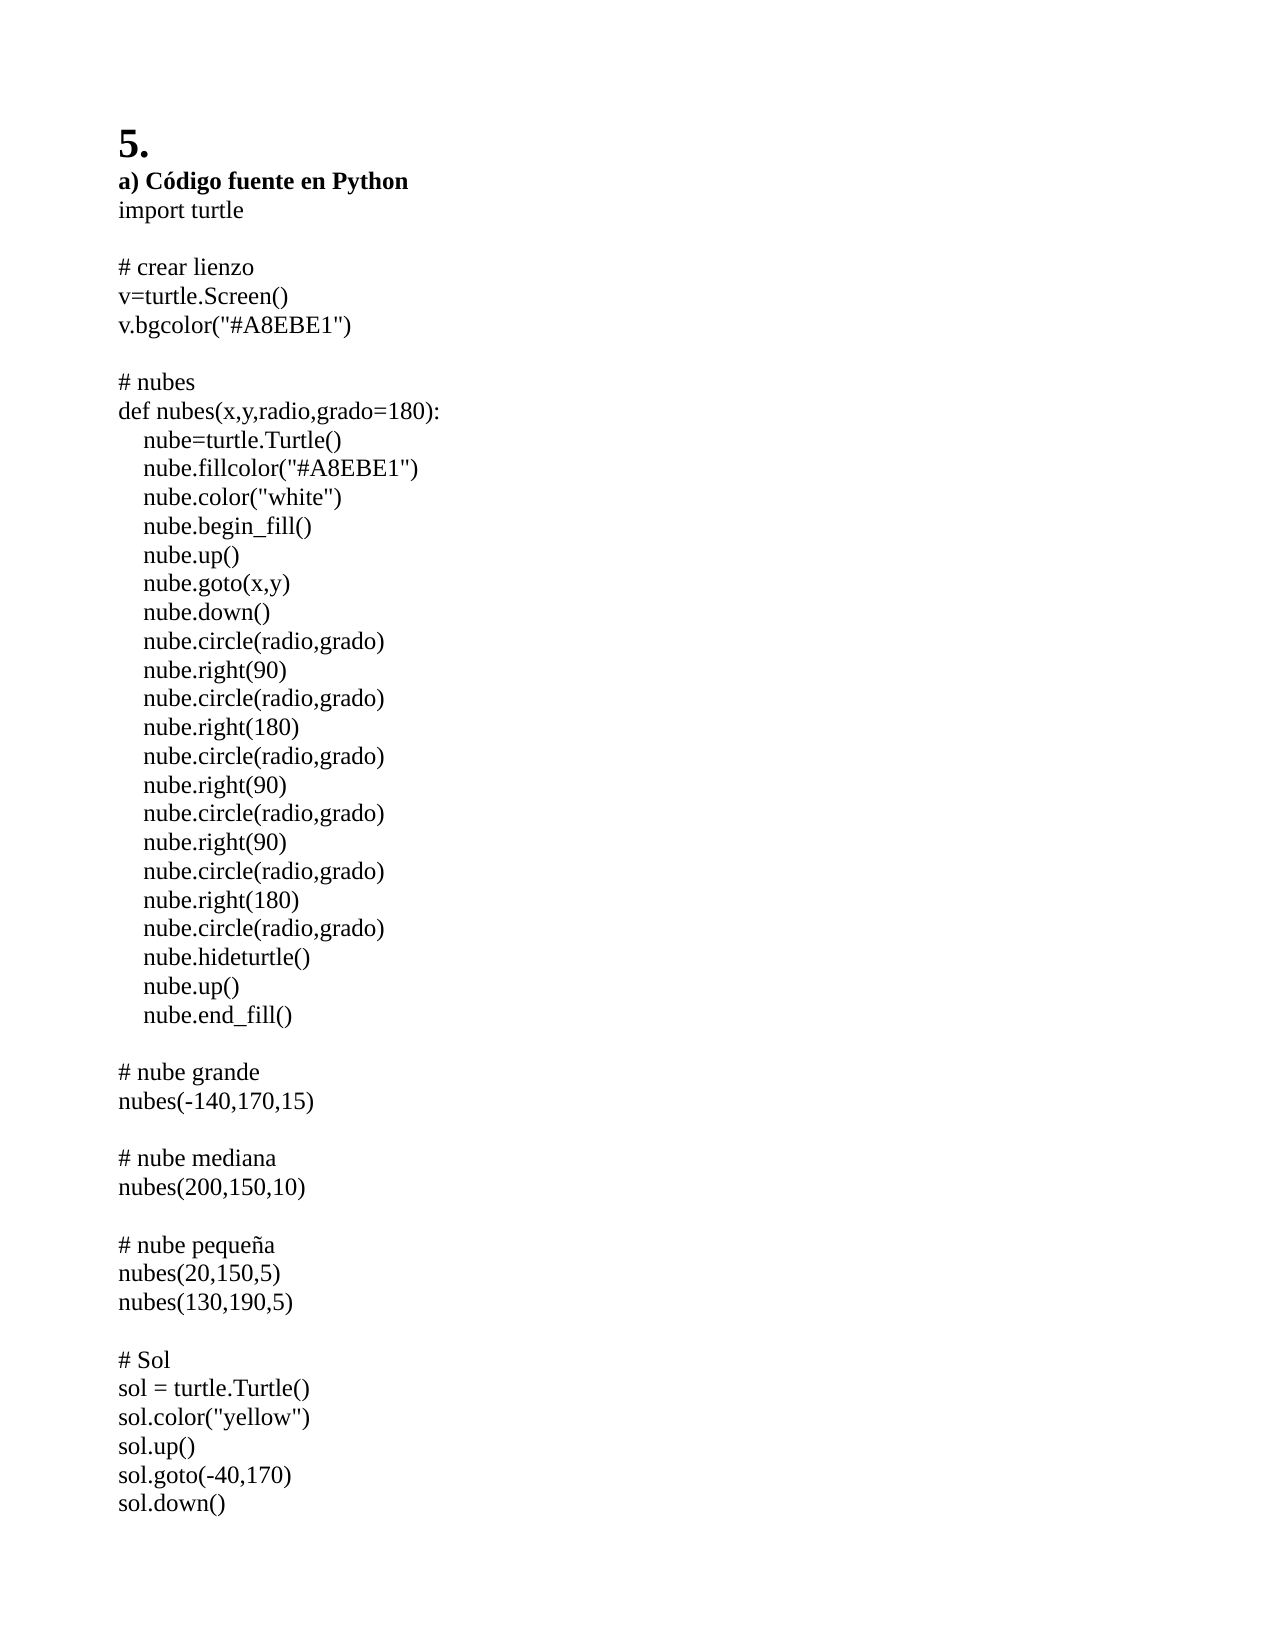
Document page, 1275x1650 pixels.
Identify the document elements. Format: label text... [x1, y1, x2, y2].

text nube.begin_fill() [118, 511, 1157, 540]
text sol.down() [118, 1488, 1157, 1517]
text nubes(-140,170,15) [118, 1086, 1157, 1115]
text nube.up() [118, 971, 1157, 1000]
text nube.right(180) [118, 885, 1157, 913]
text nube.goto(x,y) [118, 568, 1157, 597]
text sol.goto(-40,170) [118, 1460, 1157, 1488]
text v.bgcolor("#A8EBE1") [118, 310, 1157, 338]
text nube.right(90) [118, 655, 1157, 683]
text # nube mediana [118, 1143, 1157, 1172]
text # nube pequeña [118, 1230, 1157, 1258]
text sol = turtle.Turtle() [118, 1373, 1157, 1402]
text nube.right(90) [118, 827, 1157, 856]
text nube.circle(radio,grado) [118, 856, 1157, 885]
text nube.fillcolor("#A8EBE1") [118, 453, 1157, 482]
text nube.circle(radio,grado) [118, 913, 1157, 942]
text sol.color("yellow") [118, 1402, 1157, 1431]
text nube.down() [118, 597, 1157, 626]
text nube.color("white") [118, 482, 1157, 511]
text nube.up() [118, 540, 1157, 568]
text 5. [118, 118, 1157, 166]
text nube.right(90) [118, 770, 1157, 798]
text v=turtle.Screen() [118, 281, 1157, 310]
text nube.right(180) [118, 712, 1157, 741]
text nubes(200,150,10) [118, 1172, 1157, 1201]
text # Sol [118, 1345, 1157, 1373]
text nube.circle(radio,grado) [118, 683, 1157, 712]
text # nubes [118, 367, 1157, 396]
text import turtle [118, 195, 1157, 223]
text def nubes(x,y,radio,grado=180): [118, 396, 1157, 425]
text nube.circle(radio,grado) [118, 798, 1157, 827]
text nube.circle(radio,grado) [118, 626, 1157, 655]
text nubes(20,150,5) [118, 1258, 1157, 1287]
text nube=turtle.Turtle() [118, 425, 1157, 453]
text nube.end_fill() [118, 1000, 1157, 1028]
text sol.up() [118, 1431, 1157, 1460]
text nube.circle(radio,grado) [118, 741, 1157, 770]
text nubes(130,190,5) [118, 1287, 1157, 1316]
text # nube grande [118, 1057, 1157, 1086]
text nube.hideturtle() [118, 942, 1157, 971]
text # crear lienzo [118, 252, 1157, 281]
text a) Código fuente en Python [118, 166, 1157, 195]
